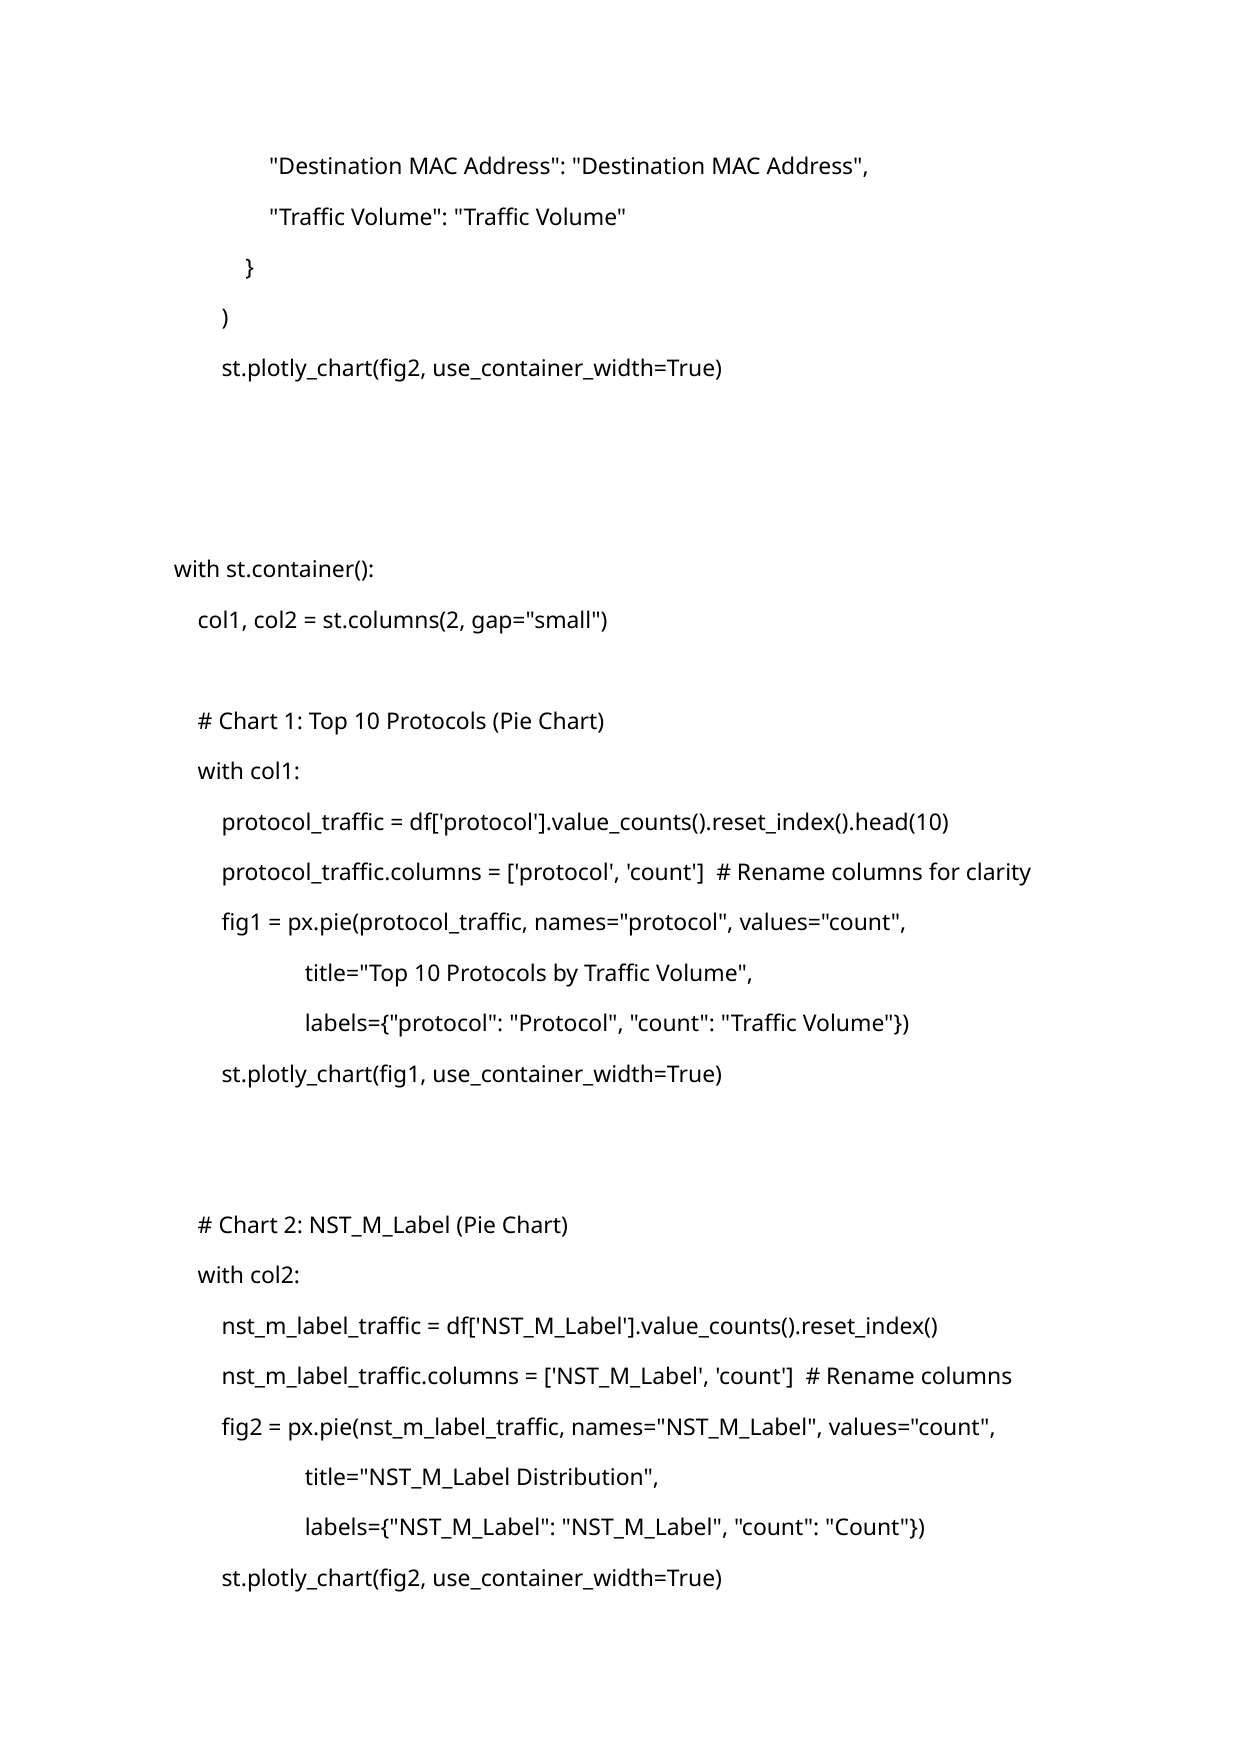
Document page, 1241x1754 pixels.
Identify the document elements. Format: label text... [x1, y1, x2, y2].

text "Destination MAC Address": "Destination MAC Address", [150, 150, 1090, 181]
text st.plotly_chart(fig2, use_container_width=True) [150, 1562, 1090, 1593]
text with col2: [150, 1259, 1090, 1290]
text st.plotly_chart(fig1, use_container_width=True) [150, 1057, 1090, 1089]
text # Chart 1: Top 10 Protocols (Pie Chart) [150, 704, 1090, 736]
text fig2 = px.pie(nst_m_label_traffic, names="NST_M_Label", values="count", [150, 1410, 1090, 1442]
text labels={"NST_M_Label": "NST_M_Label", "count": "Count"}) [150, 1511, 1090, 1542]
text title="NST_M_Label Distribution", [150, 1461, 1090, 1492]
text fig1 = px.pie(protocol_traffic, names="protocol", values="count", [150, 906, 1090, 937]
text protocol_traffic = df['protocol'].value_counts().reset_index().head(10) [150, 805, 1090, 837]
text labels={"protocol": "Protocol", "count": "Traffic Volume"}) [150, 1007, 1090, 1038]
text ) [150, 301, 1090, 332]
text col1, col2 = st.columns(2, gap="small") [150, 604, 1090, 635]
text protocol_traffic.columns = ['protocol', 'count'] # Rename columns for clarity [150, 856, 1090, 887]
text nst_m_label_traffic.columns = ['NST_M_Label', 'count'] # Rename columns [150, 1360, 1090, 1391]
text with col1: [150, 755, 1090, 786]
text with st.container(): [150, 553, 1090, 584]
text title="Top 10 Protocols by Traffic Volume", [150, 957, 1090, 988]
text st.plotly_chart(fig2, use_container_width=True) [150, 352, 1090, 383]
text "Traffic Volume": "Traffic Volume" [150, 200, 1090, 232]
text # Chart 2: NST_M_Label (Pie Chart) [150, 1209, 1090, 1240]
text } [150, 251, 1090, 282]
text nst_m_label_traffic = df['NST_M_Label'].value_counts().reset_index() [150, 1309, 1090, 1341]
